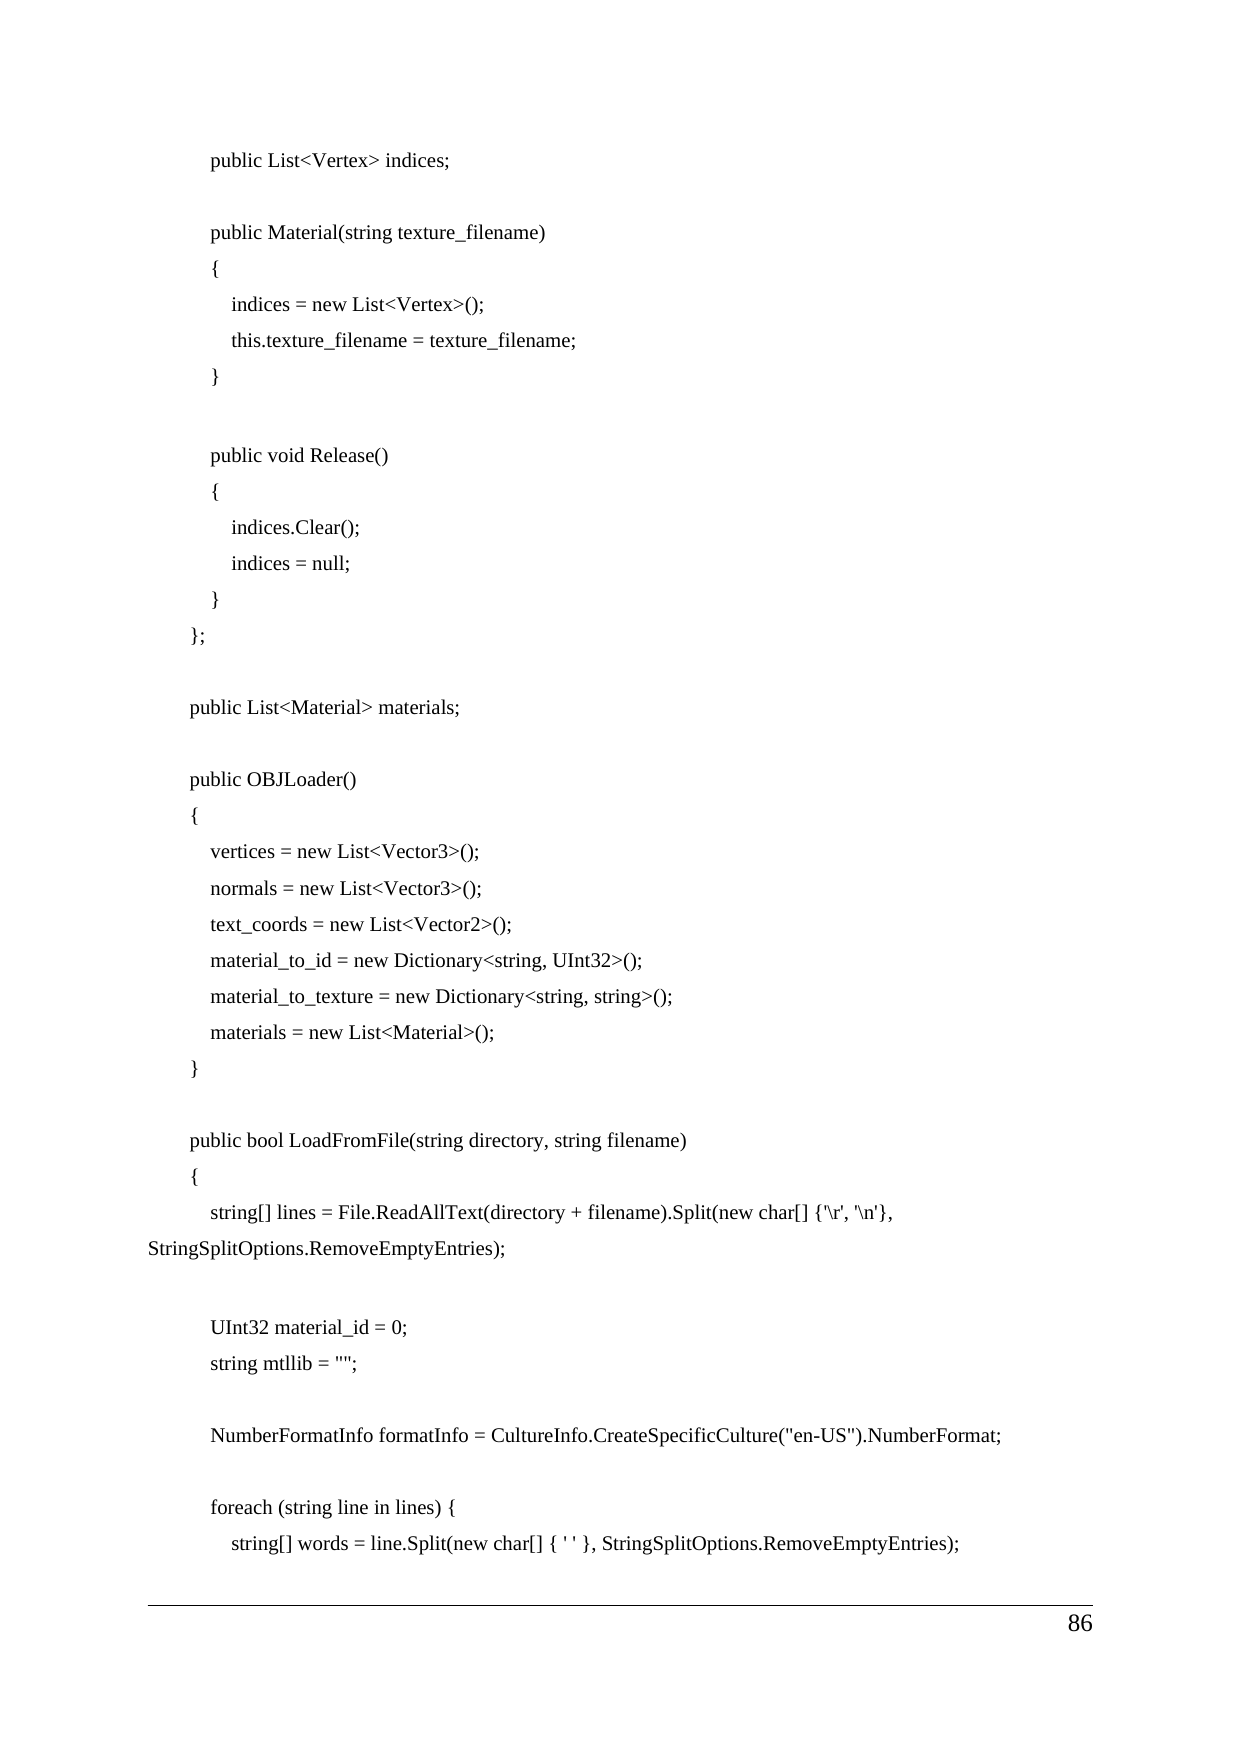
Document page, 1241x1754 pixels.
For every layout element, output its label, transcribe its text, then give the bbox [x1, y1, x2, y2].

text UInt32 material_id = 0; [148, 1315, 1093, 1339]
text indices = null; [148, 551, 1093, 575]
text NumberFormatInfo formatInfo = CultureInfo.CreateSpecificCulture("en-US").NumberFormat; [148, 1423, 1093, 1447]
text { [148, 1164, 1093, 1188]
text } [148, 587, 1093, 611]
text material_to_id = new Dictionary<string, UInt32>(); [148, 948, 1093, 972]
text public List<Vertex> indices; [148, 148, 1093, 172]
text string[] words = line.Split(new char[] { ' ' }, StringSplitOptions.RemoveEmptyEntries); [148, 1531, 1093, 1555]
text string[] lines = File.ReadAllText(directory + filename).Split(new char[] {'\r', '\n'}, StringSplitOptions.RemoveEmptyEntries); [148, 1200, 1093, 1260]
text }; [148, 623, 1093, 647]
text indices.Clear(); [148, 515, 1093, 539]
text { [148, 256, 1093, 280]
text public List<Material> materials; [148, 695, 1093, 719]
text string mtllib = ""; [148, 1351, 1093, 1375]
text indices = new List<Vertex>(); [148, 292, 1093, 316]
text { [148, 803, 1093, 827]
text } [148, 1056, 1093, 1080]
text } [148, 364, 1093, 388]
text foreach (string line in lines) { [148, 1495, 1093, 1519]
text public void Release() [148, 443, 1093, 467]
text this.texture_filename = texture_filename; [148, 328, 1093, 352]
text public Material(string texture_filename) [148, 220, 1093, 244]
text public OBJLoader() [148, 767, 1093, 791]
text material_to_texture = new Dictionary<string, string>(); [148, 984, 1093, 1008]
text normals = new List<Vector3>(); [148, 876, 1093, 899]
text public bool LoadFromFile(string directory, string filename) [148, 1128, 1093, 1152]
text vertices = new List<Vector3>(); [148, 839, 1093, 863]
text text_coords = new List<Vector2>(); [148, 912, 1093, 936]
text { [148, 479, 1093, 503]
text materials = new List<Material>(); [148, 1020, 1093, 1044]
